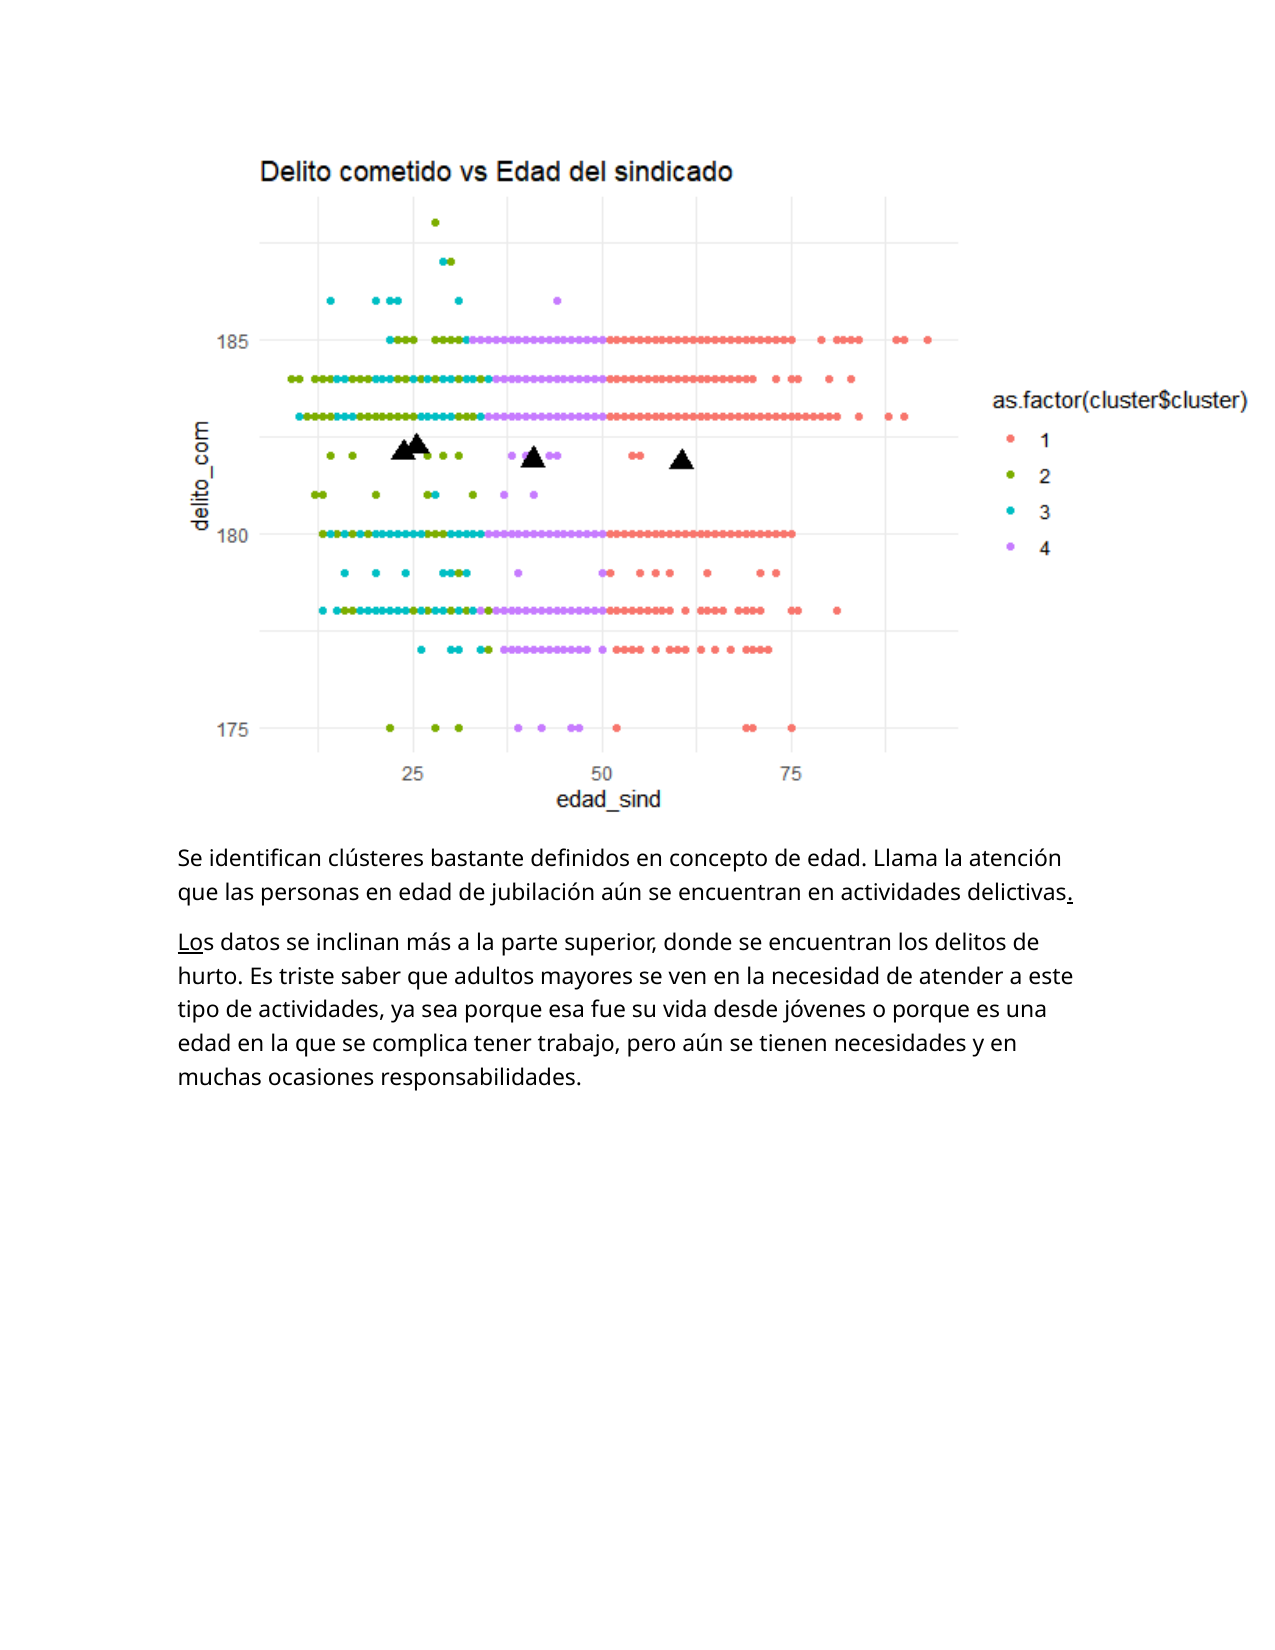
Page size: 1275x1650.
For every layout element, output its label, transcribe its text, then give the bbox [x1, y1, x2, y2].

text Se identifican clústeres bastante definidos en concepto de edad. Llama la atención que las personas en edad de jubilación aún se encuentran en actividades delictivas. [177, 842, 1098, 907]
text Los datos se inclinan más a la parte superior, donde se encuentran los delitos de hurto. Es triste saber que adultos mayores se ven en la necesidad de atender a este tipo de actividades, ya sea porque esa fue su vida desde jóvenes o porque es una edad en la que se complica tener trabajo, pero aún se tienen necesidades y en muchas ocasiones responsabilidades. [177, 926, 1098, 1092]
picture [177, 147, 1271, 823]
